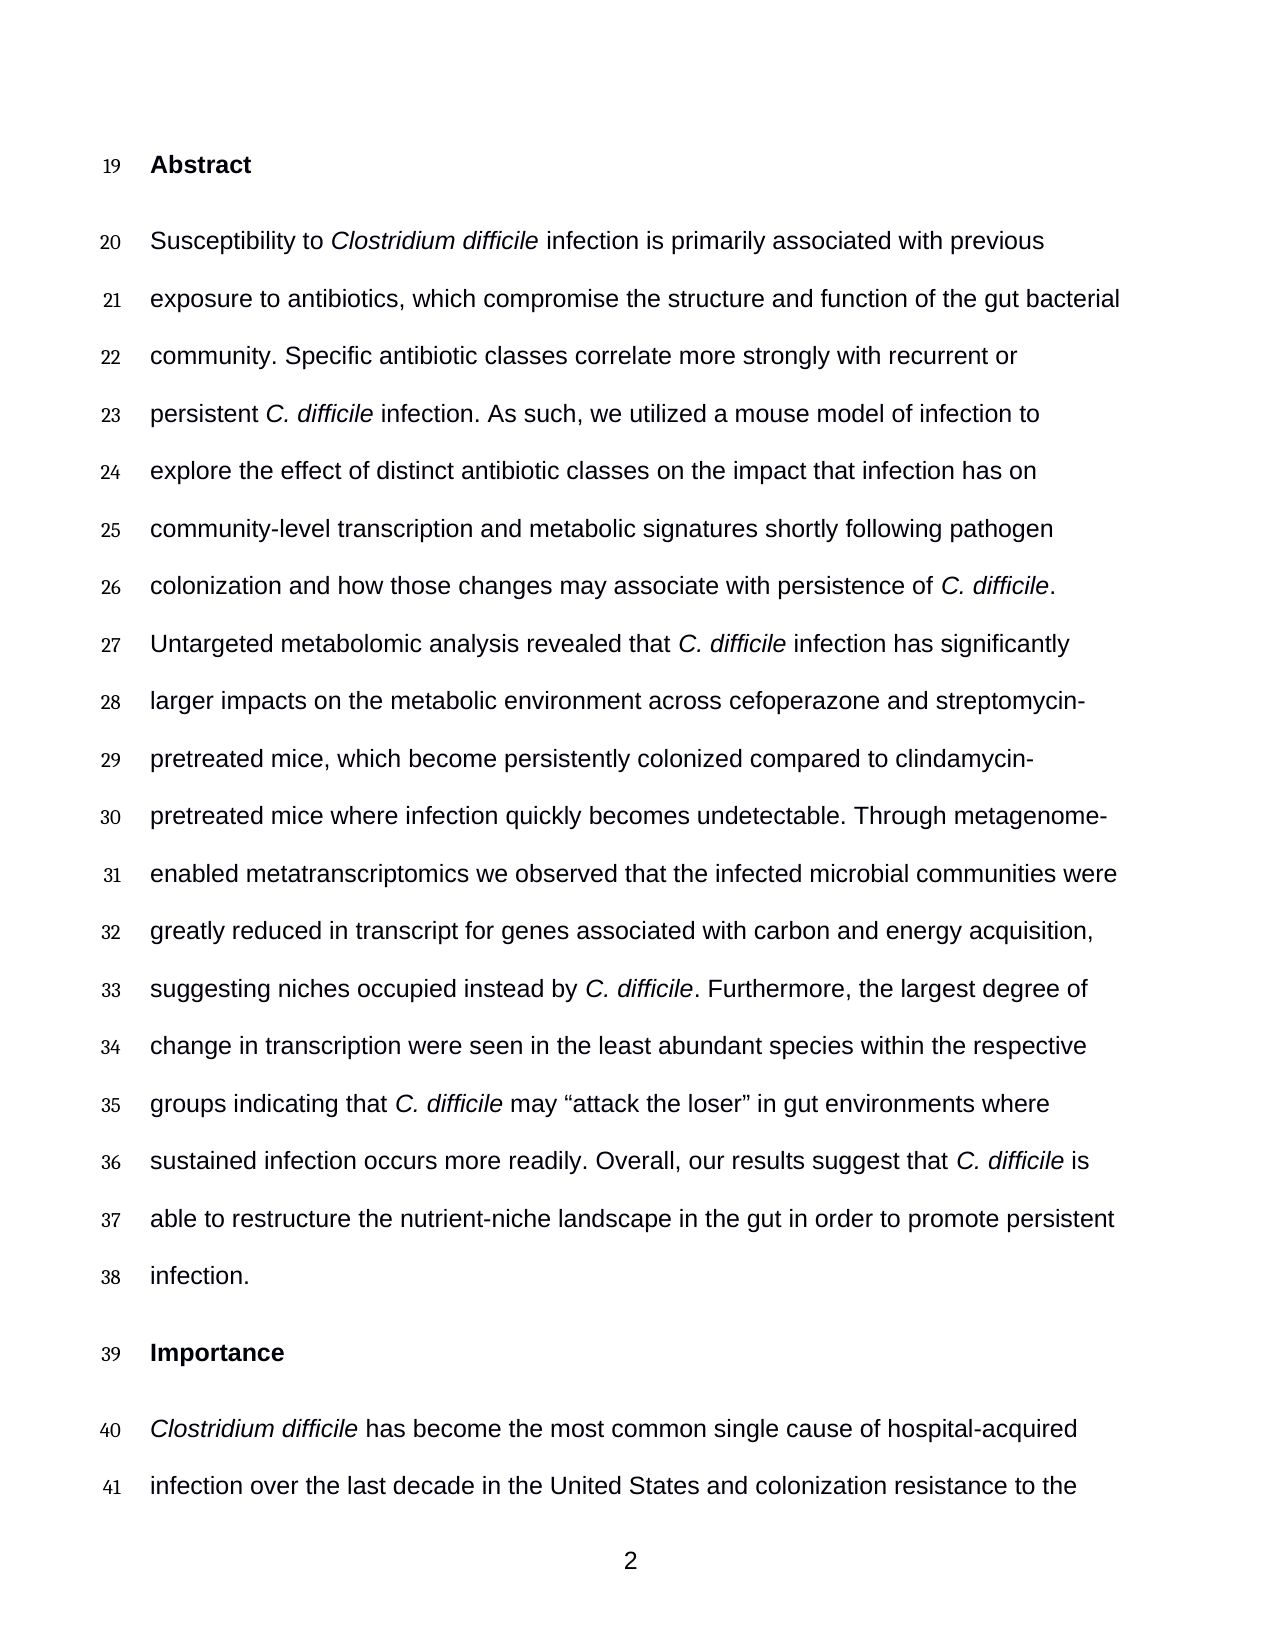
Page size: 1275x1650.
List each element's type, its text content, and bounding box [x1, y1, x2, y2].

text Abstract [150, 150, 1125, 179]
text Importance [150, 1337, 1125, 1366]
